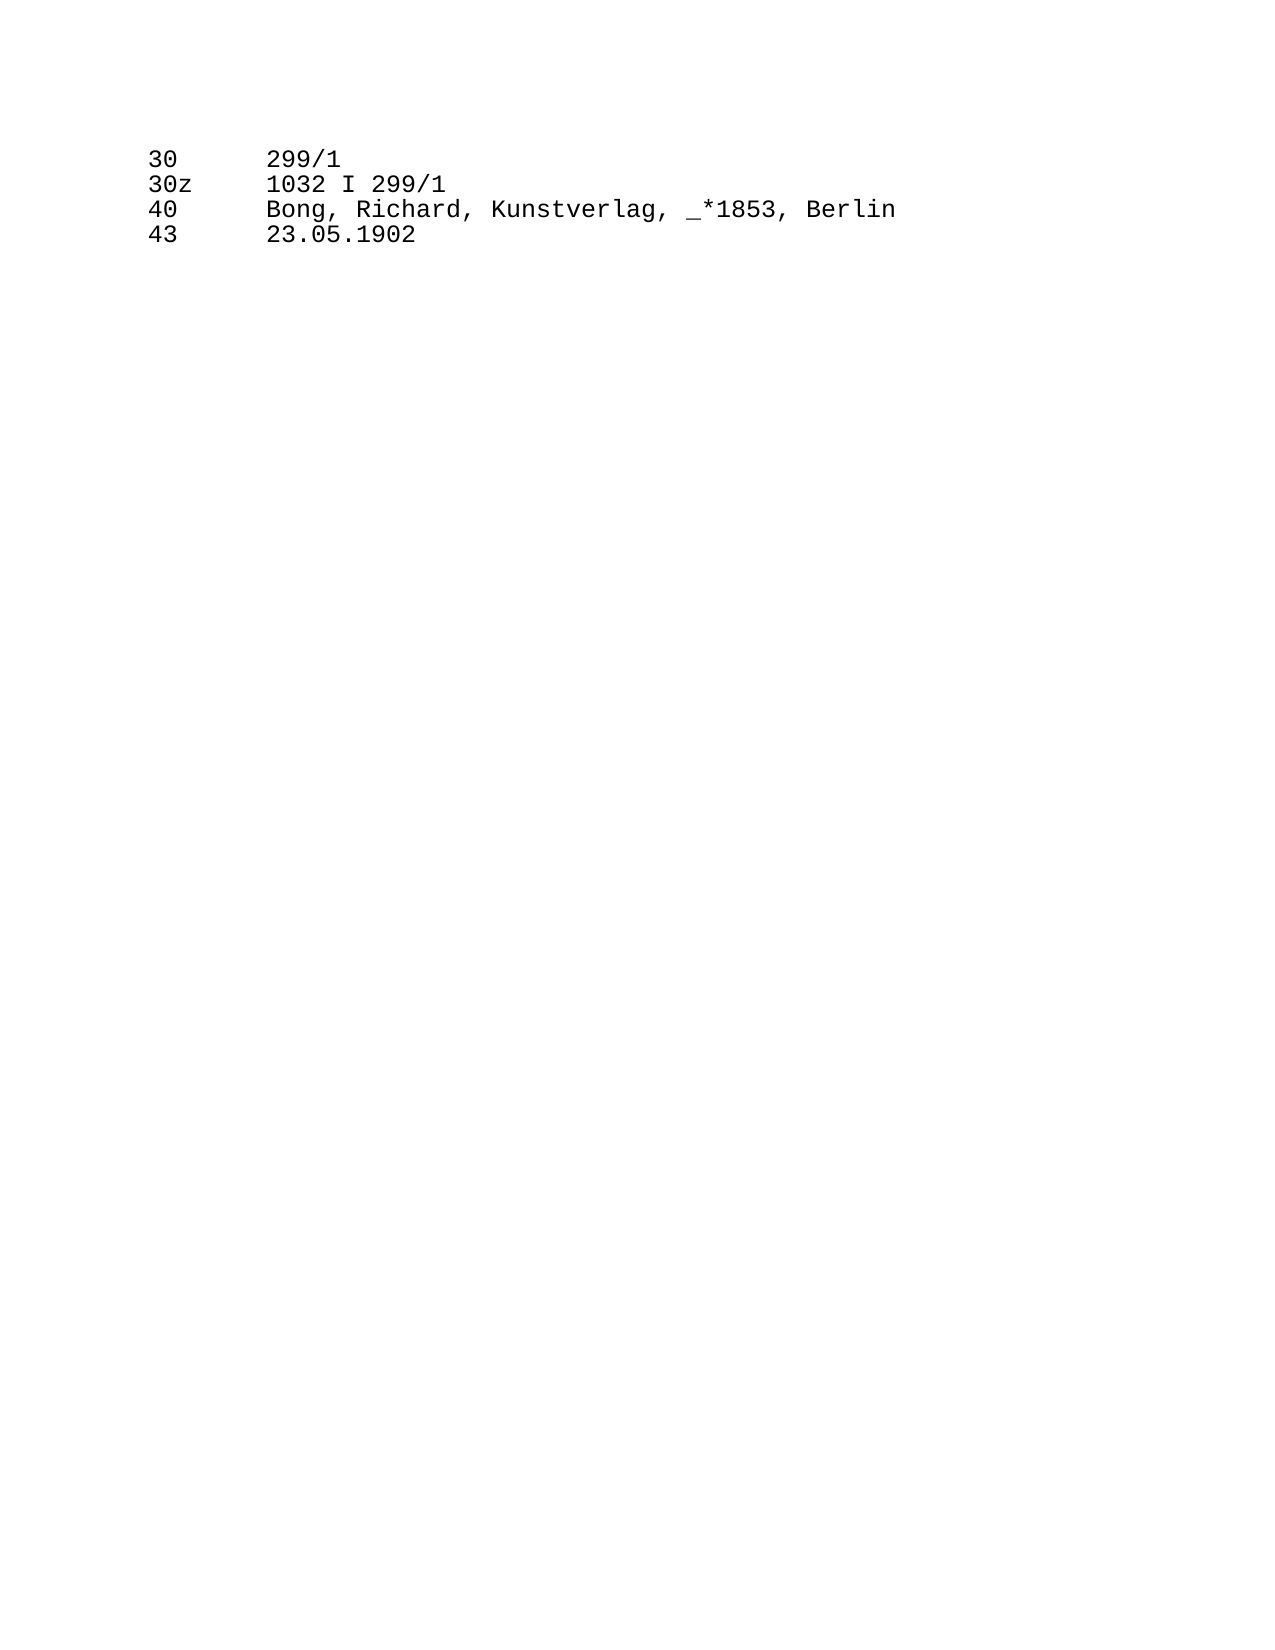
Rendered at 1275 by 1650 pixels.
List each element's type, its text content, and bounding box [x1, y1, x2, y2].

text 43 23.05.1902 [148, 223, 1127, 248]
text 30z 1032 I 299/1 [148, 173, 1127, 198]
text 40 k[1{p[1{Bong}, 2{Richard}]p, s[Kunstverlag]s}, _*1853, 2{o[Berlin]o}]k [148, 198, 1127, 223]
text 30 299/1 [148, 148, 1127, 173]
